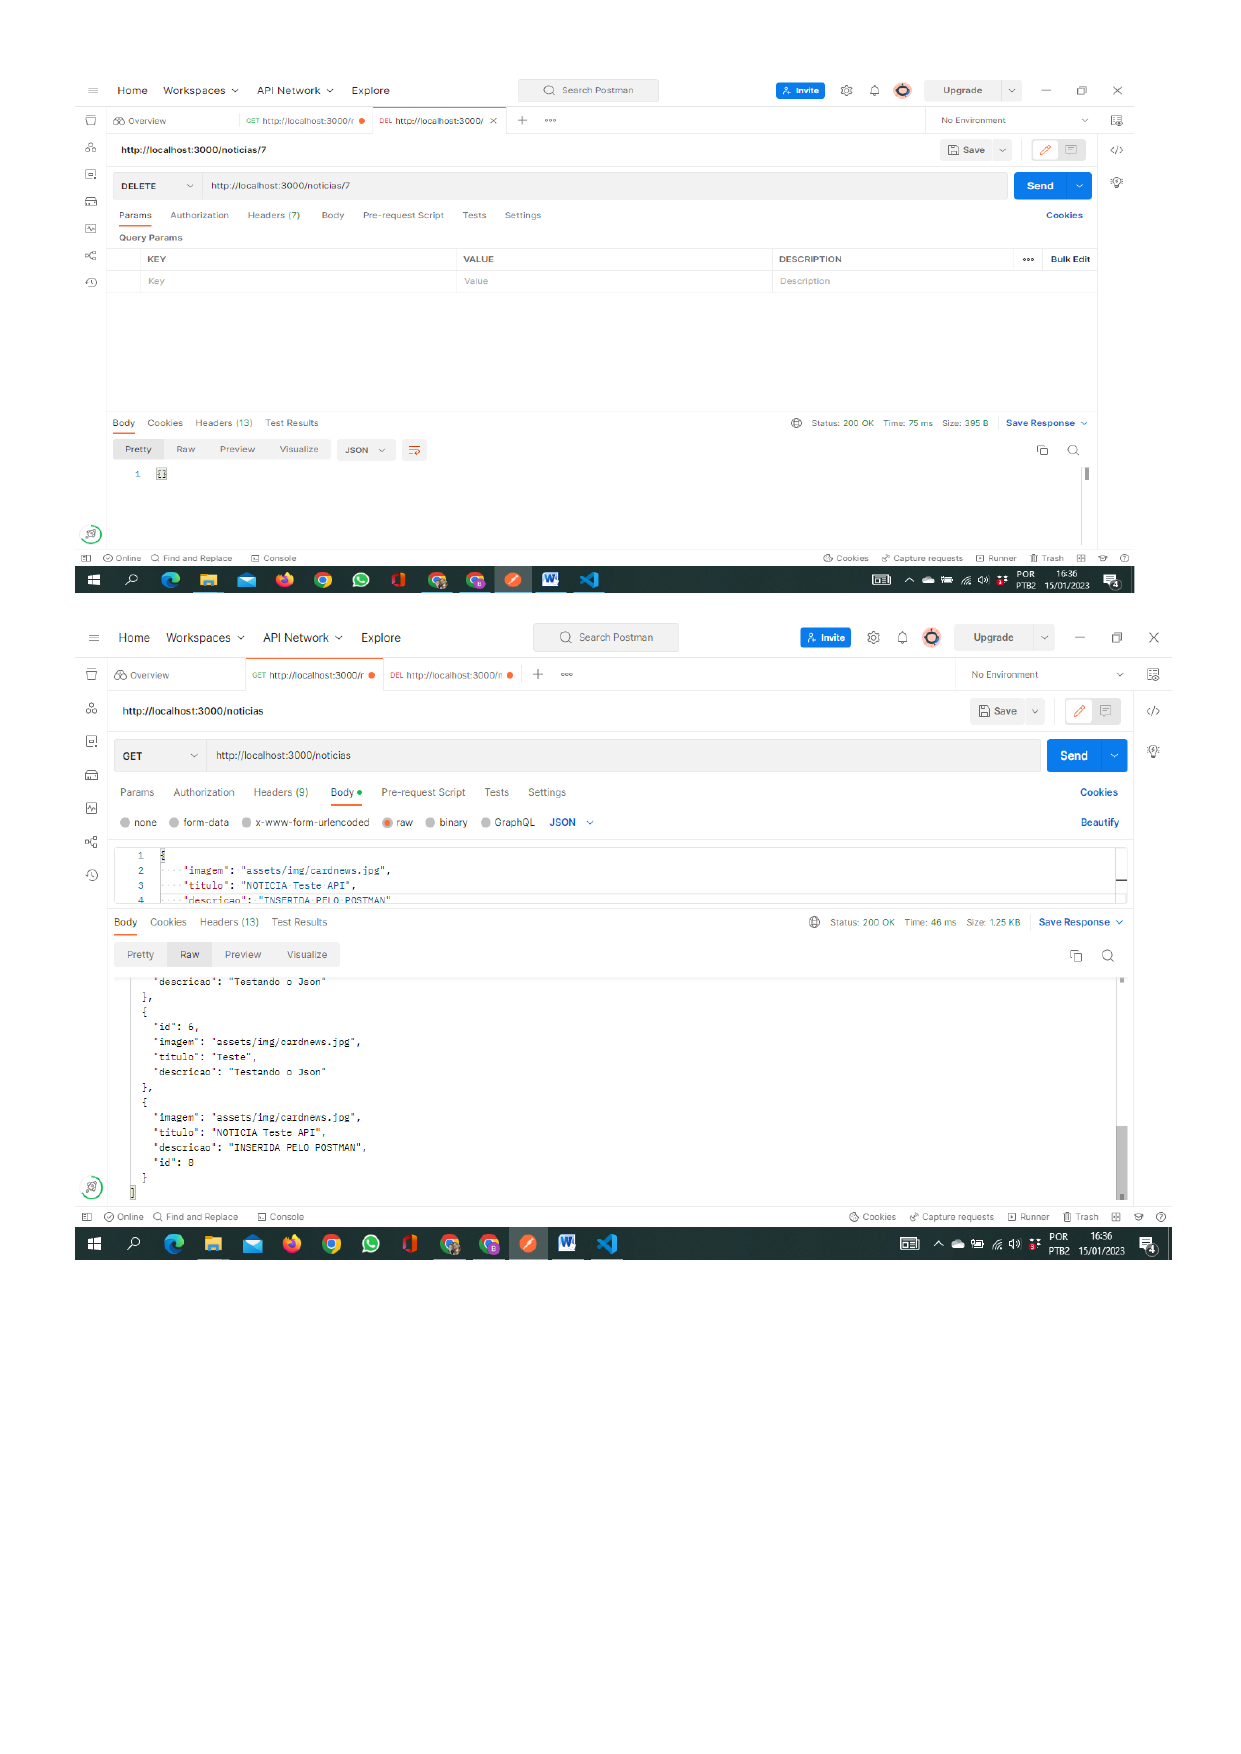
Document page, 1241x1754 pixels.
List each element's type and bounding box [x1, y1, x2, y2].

picture [75, 75, 1135, 593]
picture [75, 617, 1172, 1260]
